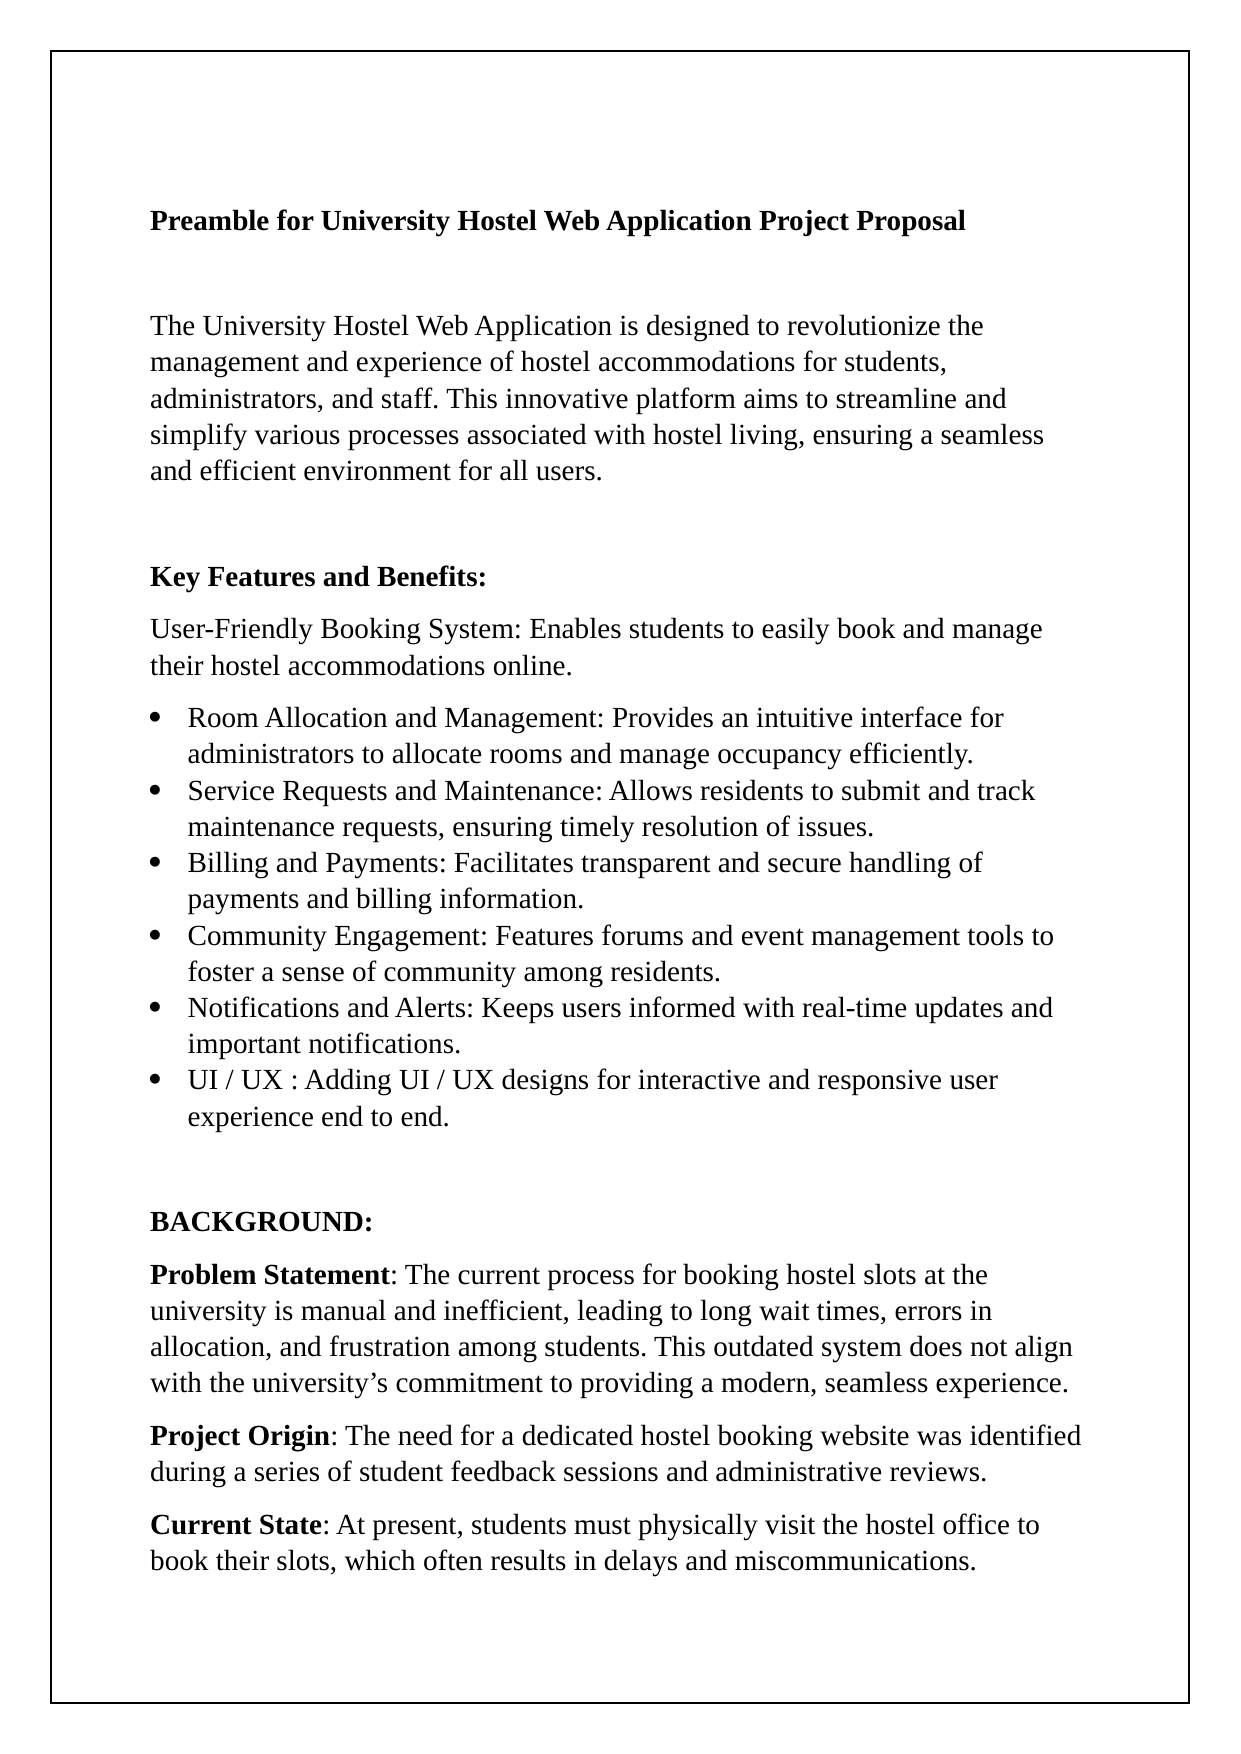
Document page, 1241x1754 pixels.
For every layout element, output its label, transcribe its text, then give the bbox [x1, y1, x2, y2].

text Problem Statement: The current process for booking hostel slots at the university is manual and inefficient, leading to long wait times, errors in allocation, and frustration among students. This outdated system does not align with the university’s commitment to providing a modern, seamless experience. [150, 1257, 1090, 1399]
list UI / UX : Adding UI / UX designs for interactive and responsive user experience end to end. [150, 1062, 1090, 1132]
list Room Allocation and Management: Provides an intuitive interface for administrators to allocate rooms and manage occupancy efficiently. [150, 700, 1090, 770]
list Notifications and Alerts: Keeps users informed with real-time updates and important notifications. [150, 990, 1090, 1060]
text Preamble for University Hostel Web Application Project Proposal [150, 203, 1090, 236]
list Service Requests and Maintenance: Allows residents to submit and track maintenance requests, ensuring timely resolution of issues. [150, 773, 1090, 843]
text The University Hostel Web Application is designed to revolutionize the management and experience of hostel accommodations for students, administrators, and staff. This innovative platform aims to streamline and simplify various processes associated with hostel living, ensuring a seamless and efficient environment for all users. [150, 308, 1090, 487]
text Key Features and Benefits: [150, 559, 1090, 592]
list Community Engagement: Features forums and event management tools to foster a sense of community among residents. [150, 918, 1090, 987]
text User-Friendly Booking System: Enables students to easily book and manage their hostel accommodations online. [150, 611, 1090, 681]
list Billing and Payments: Facilitates transparent and secure handling of payments and billing information. [150, 845, 1090, 915]
text Current State: At present, students must physically visit the hostel office to book their slots, which often results in delays and miscommunications. [150, 1507, 1090, 1577]
text Project Origin: The need for a dedicated hostel booking website was identified during a series of student feedback sessions and administrative reviews. [150, 1418, 1090, 1488]
text BACKGROUND: [150, 1204, 1090, 1238]
